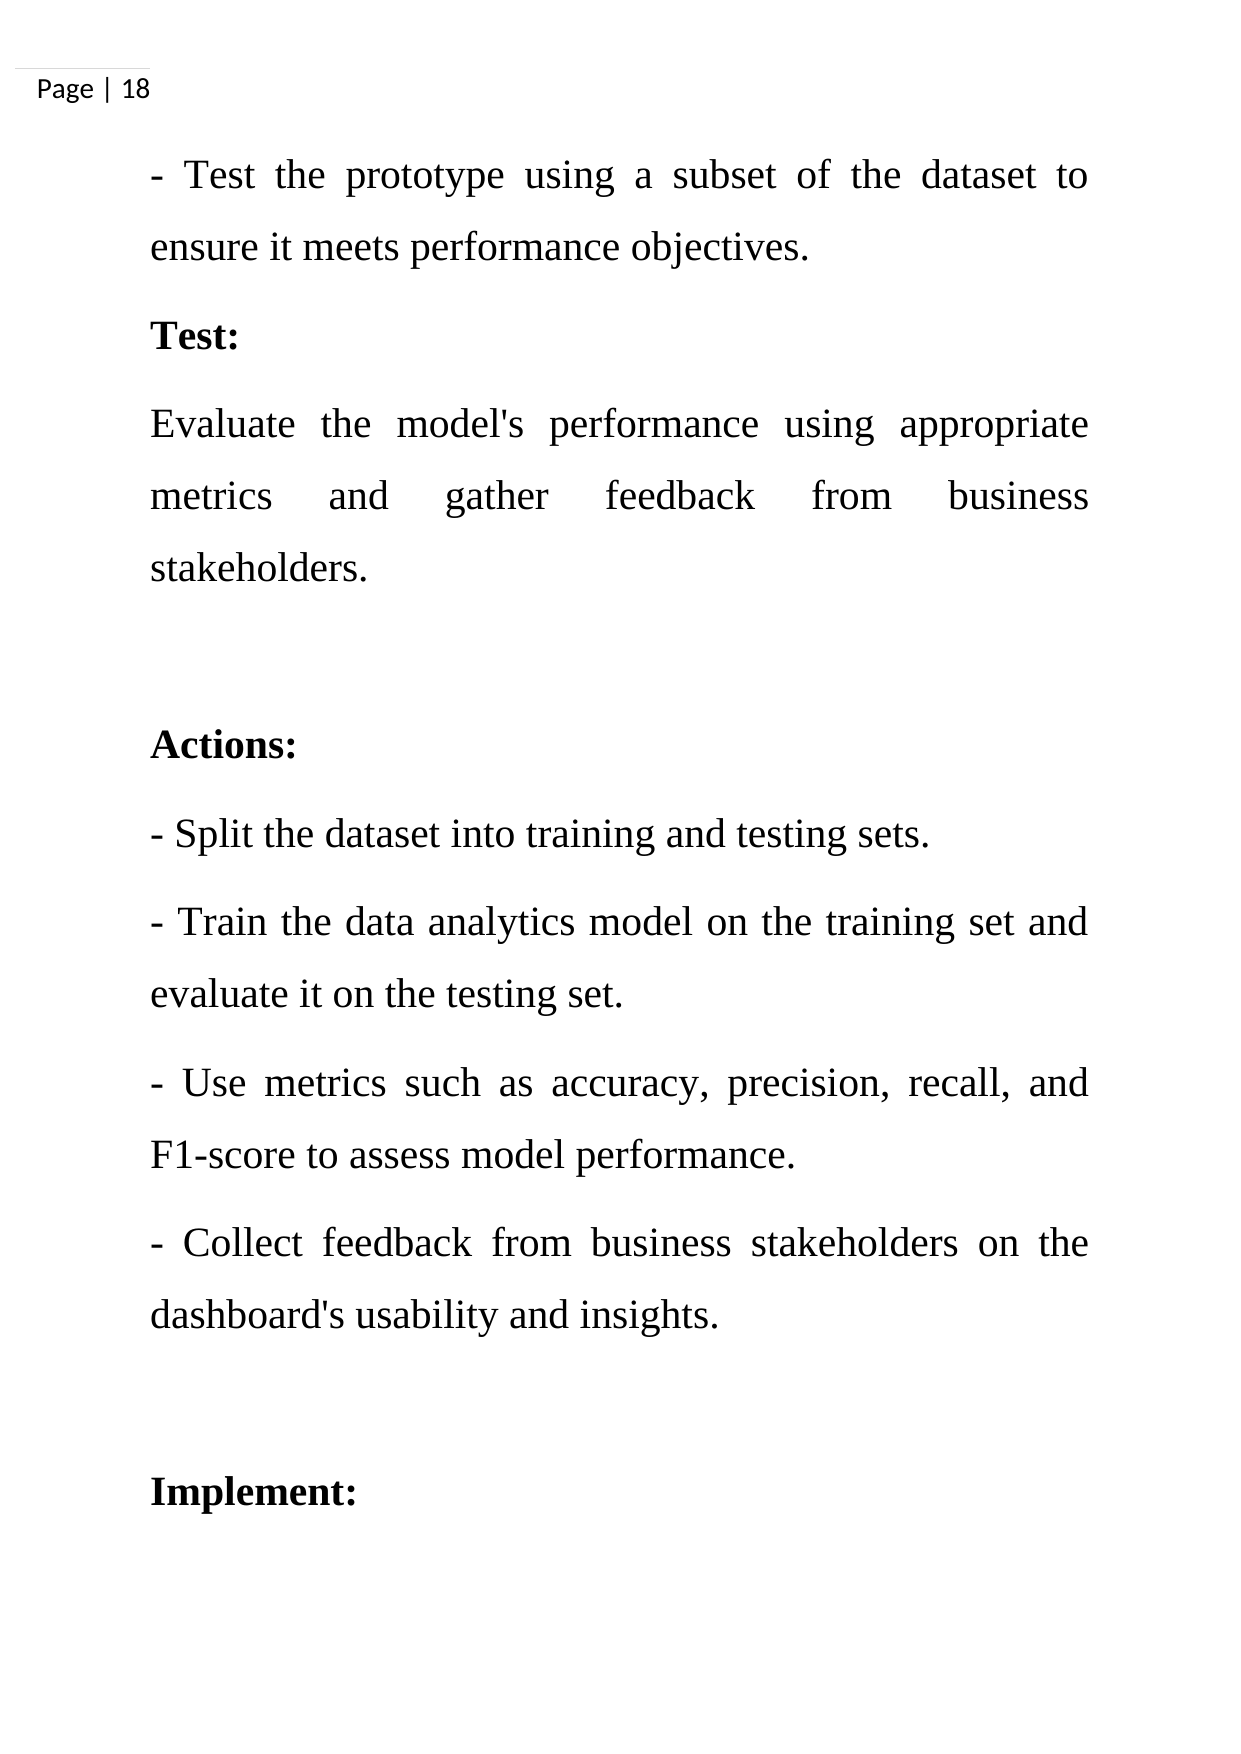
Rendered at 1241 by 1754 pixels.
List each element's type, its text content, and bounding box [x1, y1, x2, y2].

text - Use metrics such as accuracy, precision, recall, and F1-score to assess model performance. [150, 1057, 1090, 1177]
text - Test the prototype using a subset of the dataset to ensure it meets performance objectives. [150, 150, 1090, 270]
text - Train the data analytics model on the training set and evaluate it on the testing set. [150, 897, 1090, 1017]
text Evaluate the model's performance using appropriate metrics and gather feedback from business stakeholders. [150, 399, 1090, 591]
text Actions: [150, 720, 1090, 768]
text Test: [150, 310, 1090, 358]
text - Collect feedback from business stakeholders on the dashboard's usability and insights. [150, 1218, 1090, 1337]
text Implement: [150, 1467, 1090, 1514]
text - Split the dataset into training and testing sets. [150, 808, 1090, 856]
